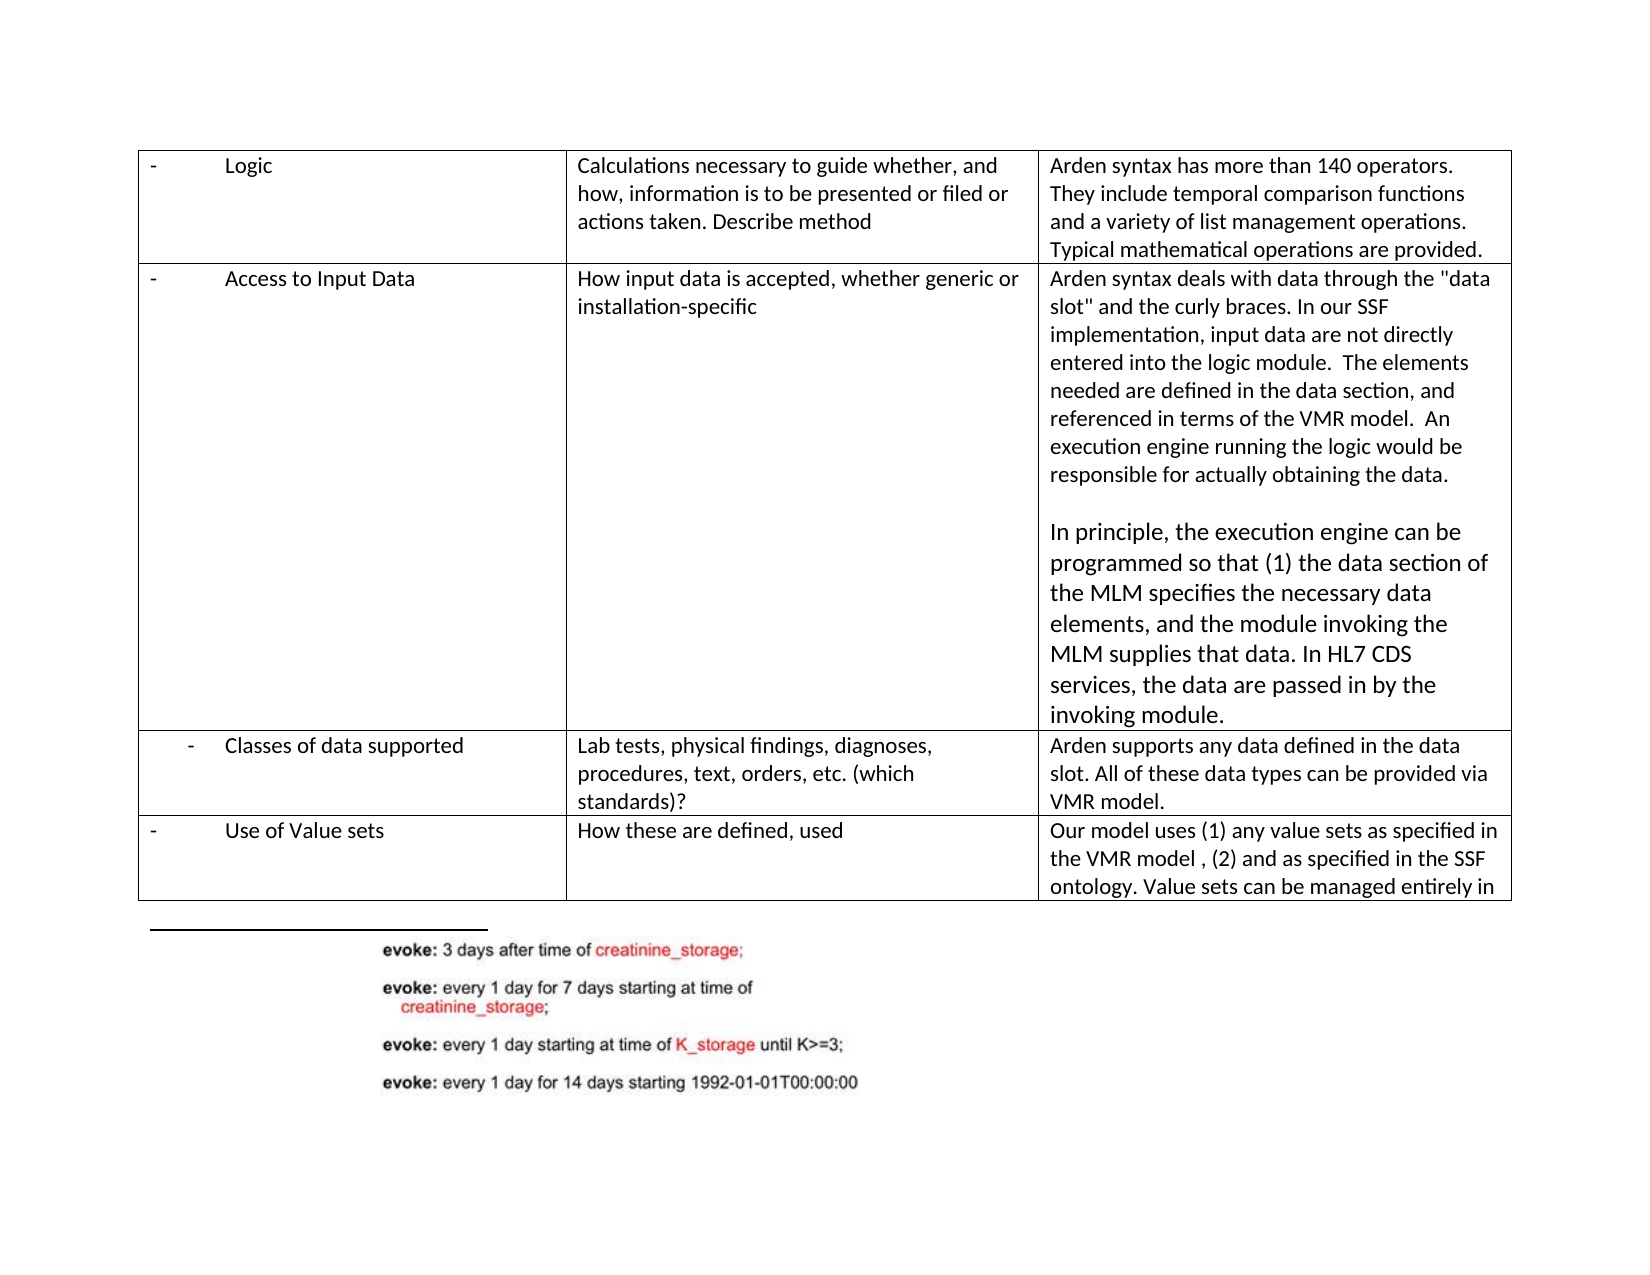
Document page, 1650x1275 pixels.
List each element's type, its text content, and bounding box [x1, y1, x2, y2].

table_cell Arden syntax deals with data through the "data slot" and the curly braces. In our SSF implementation, input data are not directly entered into the logic module. The elements needed are defined in the data section, and referenced in terms of the VMR model. An execution engine running the logic would be responsible for actually obtaining the data. In principle, the execution engine can be programmed so that (1) the data section of the MLM specifies the necessary data elements, and the module invoking the MLM supplies that data. In HL7 CDS services, the data are passed in by the invoking module. [1039, 264, 1511, 730]
table_cell - Use of Value sets [139, 816, 566, 900]
table_cell Arden syntax has more than 140 operators. They include temporal comparison functions and a variety of list management operations. Typical mathematical operations are provided. [1039, 151, 1511, 263]
table_cell Lab tests, physical findings, diagnoses, procedures, text, orders, etc. (which standards)? [567, 731, 1038, 815]
table_cell - Logic [139, 151, 566, 263]
table_cell Classes of data supported [139, 731, 566, 815]
table_cell How these are defined, used [567, 816, 1038, 900]
picture [380, 936, 898, 1100]
table_cell How input data is accepted, whether generic or installation-specific [567, 264, 1038, 730]
table_cell Calculations necessary to guide whether, and how, information is to be presented or filed or actions taken. Describe method [567, 151, 1038, 263]
table_cell Arden supports any data defined in the data slot. All of these data types can be provided via VMR model. [1039, 731, 1511, 815]
table_cell - Access to Input Data [139, 264, 566, 730]
